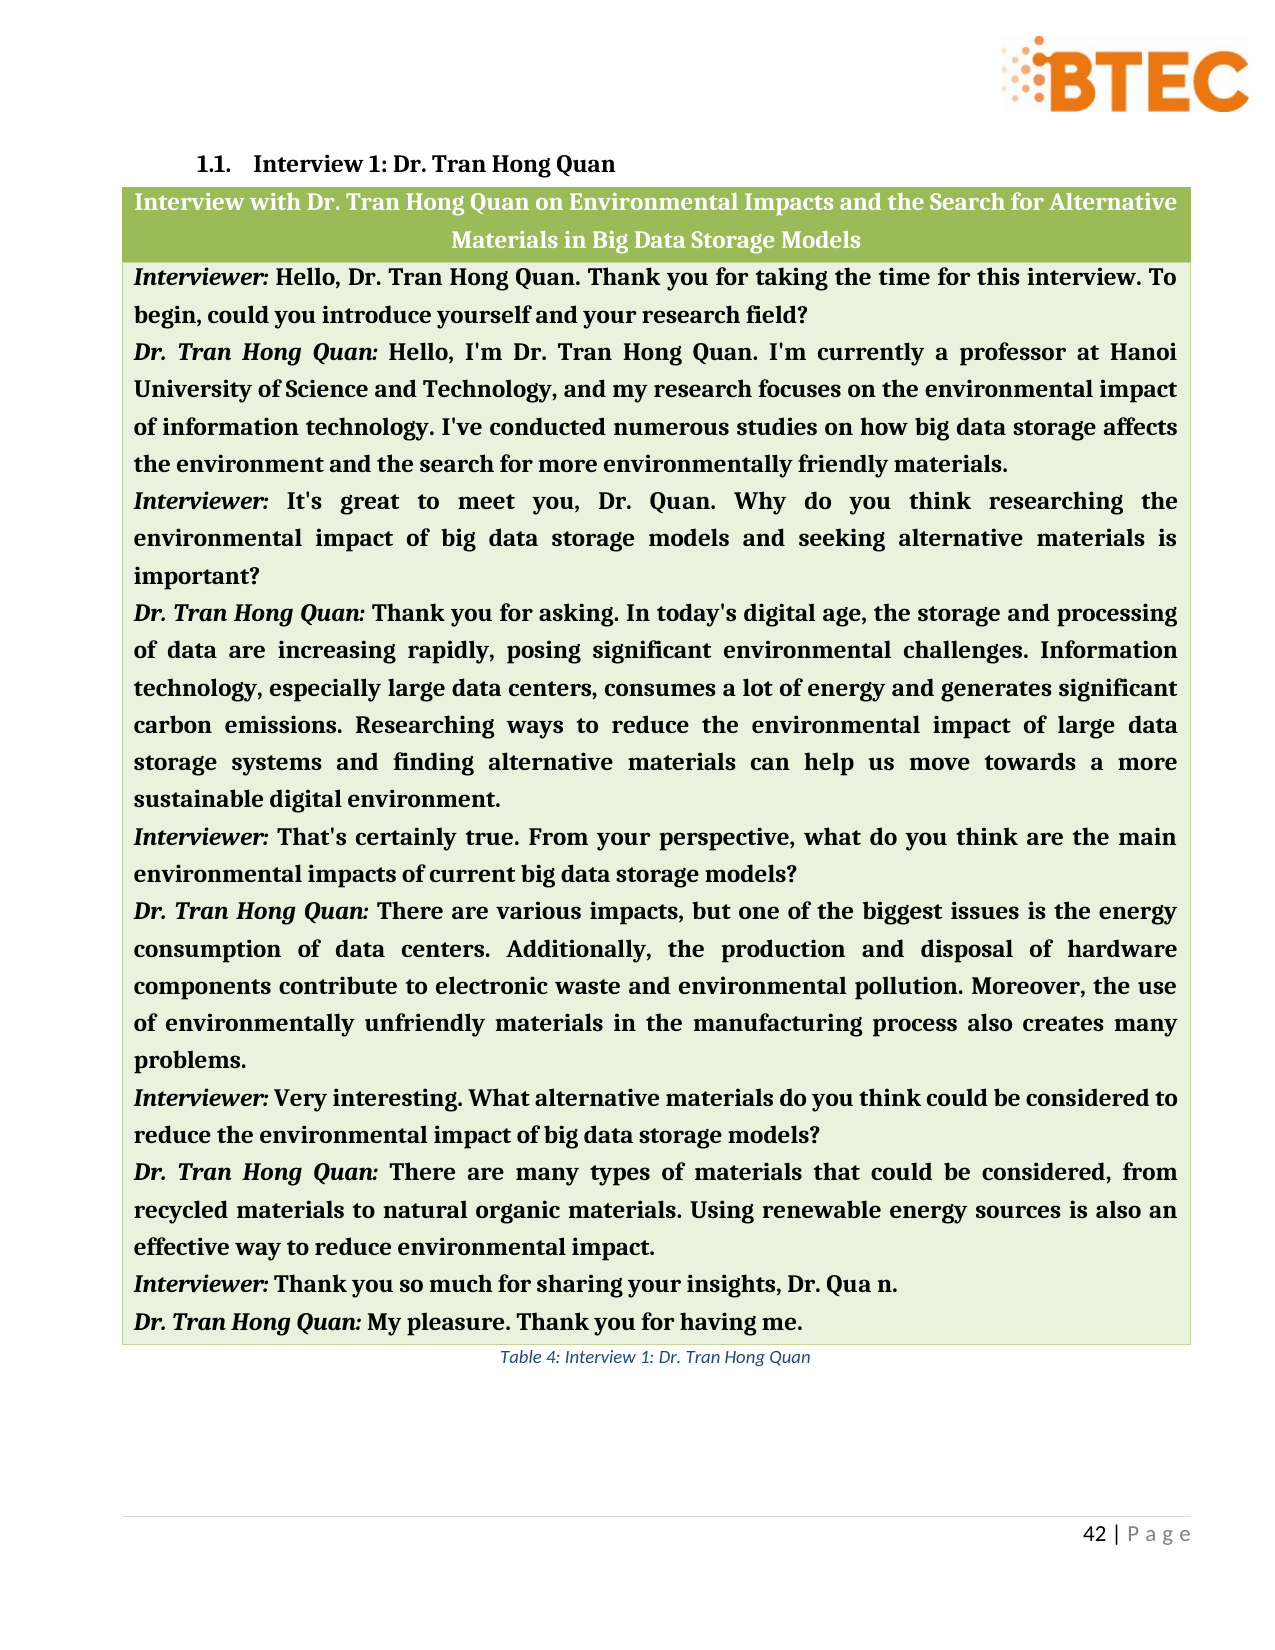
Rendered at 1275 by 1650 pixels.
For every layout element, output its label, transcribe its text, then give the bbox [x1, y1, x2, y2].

picture [1001, 36, 1249, 112]
table_header Interview with Dr. Tran Hong Quan on Environmental Impacts and the Search for Alternative Materials in Big Data Storage Models [123, 188, 1190, 262]
table_cell Interviewer: Hello, Dr. Tran Hong Quan. Thank you for taking the time for this interview. To begin, could you introduce yourself and your research field? Dr. Tran Hong Quan: Hello, I'm Dr. Tran Hong Quan. I'm currently a professor at Hanoi University of Science and Technology, and my research focuses on the environmental impact of information technology. I've conducted numerous studies on how big data storage affects the environment and the search for more environmentally friendly materials. Interviewer: It's great to meet you, Dr. Quan. Why do you think researching the environmental impact of big data storage models and seeking alternative materials is important? Dr. Tran Hong Quan: Thank you for asking. In today's digital age, the storage and processing of data are increasing rapidly, posing significant environmental challenges. Information technology, especially large data centers, consumes a lot of energy and generates significant carbon emissions. Researching ways to reduce the environmental impact of large data storage systems and finding alternative materials can help us move towards a more sustainable digital environment. Interviewer: That's certainly true. From your perspective, what do you think are the main environmental impacts of current big data storage models? Dr. Tran Hong Quan: There are various impacts, but one of the biggest issues is the energy consumption of data centers. Additionally, the production and disposal of hardware components contribute to electronic waste and environmental pollution. Moreover, the use of environmentally unfriendly materials in the manufacturing process also creates many problems. Interviewer: Very interesting. What alternative materials do you think could be considered to reduce the environmental impact of big data storage models? Dr. Tran Hong Quan: There are many types of materials that could be considered, from recycled materials to natural organic materials. Using renewable energy sources is also an effective way to reduce environmental impact. Interviewer: Thank you so much for sharing your insights, Dr. Qua n. Dr. Tran Hong Quan: My pleasure. Thank you for having me. [123, 263, 1190, 1344]
list Interview 1: Dr. Tran Hong Quan [197, 150, 1191, 179]
text Table 4: Interview 1: Dr. Tran Hong Quan [122, 1345, 1191, 1368]
